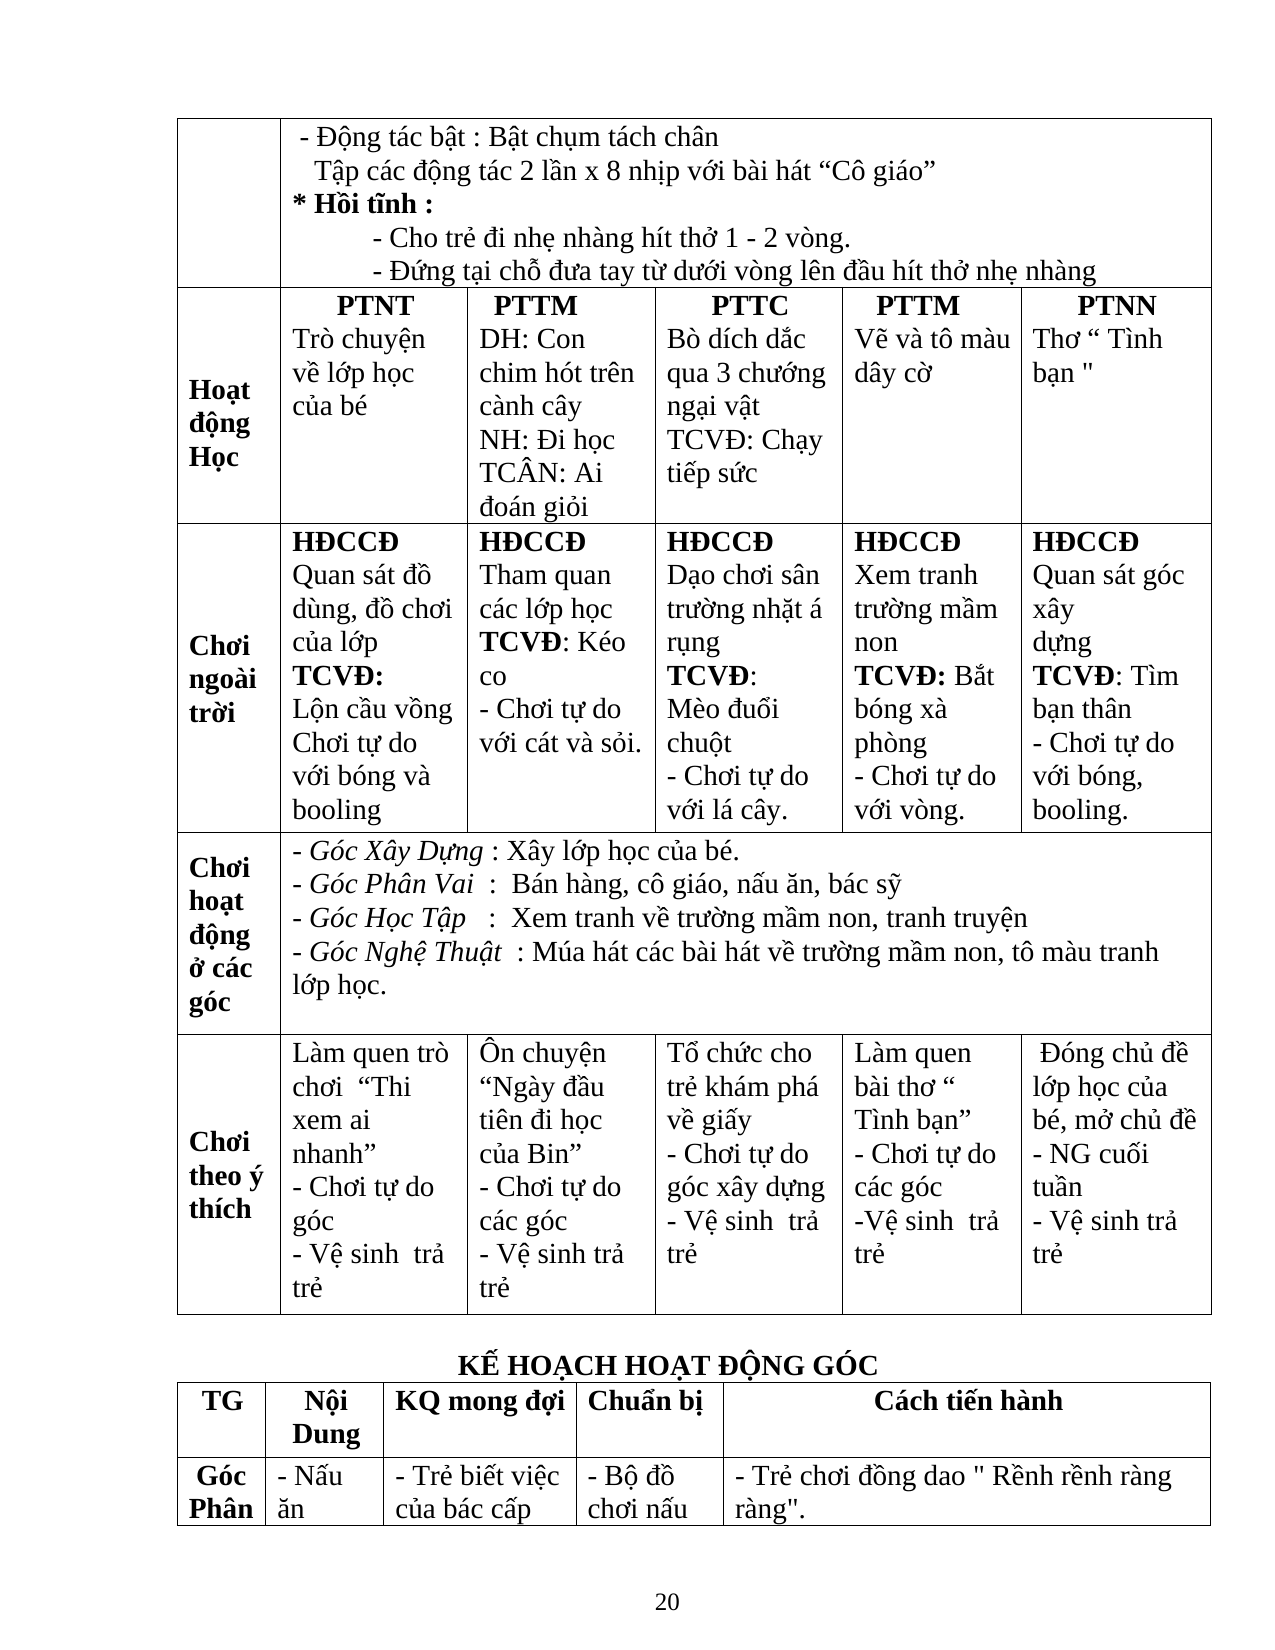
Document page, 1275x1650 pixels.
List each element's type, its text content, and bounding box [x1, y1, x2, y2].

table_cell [577, 1458, 723, 1525]
table_header Nội Dung [266, 1383, 383, 1457]
table_cell HĐCCĐ Xem tranh trường mầm non TCVĐ: Bắt bóng xà phòng - Chơi tự do với vòng. [843, 524, 1021, 832]
table_cell - Góc Xây Dựng : Xây lớp học của bé. - Góc Phân Vai : Bán hàng, cô giáo, nấu ăn, bác sỹ - Góc Học Tập : Xem tranh về trường mầm non, tranh truyện - Góc Nghệ Thuật : Múa hát các bài hát về trường mầm non, tô màu tranh lớp học. [281, 833, 1211, 1034]
table_cell HĐCCĐ Dạo chơi sân trường nhặt á rụng TCVĐ: Mèo đuổi chuột - Chơi tự do với lá cây. [656, 524, 842, 832]
table_cell Đóng chủ đề lớp học của bé, mở chủ đề - NG cuối tuần - Vệ sinh trả trẻ [1022, 1035, 1211, 1314]
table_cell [281, 119, 1211, 287]
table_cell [724, 1458, 1210, 1525]
table_cell Chơi ngoài trời [178, 524, 280, 832]
table_header Cách tiến hành [724, 1383, 1210, 1457]
table_cell Chơi theo ý thích [178, 1035, 280, 1314]
table_cell PTTM Vẽ và tô màu dây cờ [843, 288, 1021, 523]
table_header Chuẩn bị [577, 1383, 723, 1457]
table_cell Góc Phân vai [178, 1458, 265, 1525]
table_cell Làm quen bài thơ “ Tình bạn” - Chơi tự do các góc -Vệ sinh trả trẻ [843, 1035, 1021, 1314]
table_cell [384, 1458, 576, 1525]
table_cell Chơi hoạt động ở các góc [178, 833, 280, 1034]
table_cell PTTC Bò dích dắc qua 3 chướng ngại vật TCVĐ: Chạy tiếp sức [656, 288, 842, 523]
table_header TG [178, 1383, 265, 1457]
table_cell Ôn chuyện “Ngày đầu tiên đi học của Bin” - Chơi tự do các góc - Vệ sinh trả trẻ [468, 1035, 655, 1314]
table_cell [178, 119, 280, 287]
text KẾ HOẠCH HOẠT ĐỘNG GÓC [177, 1348, 1159, 1382]
table_cell Làm quen trò chơi “Thi xem ai nhanh” - Chơi tự do góc - Vệ sinh trả trẻ [281, 1035, 467, 1314]
table_cell Tổ chức cho trẻ khám phá về giấy - Chơi tự do góc xây dựng - Vệ sinh trả trẻ [656, 1035, 842, 1314]
table_cell HĐCCĐ Quan sát góc xây dựng TCVĐ: Tìm bạn thân - Chơi tự do với bóng, booling. [1022, 524, 1211, 832]
table_cell PTNT Trò chuyện về lớp học của bé [281, 288, 467, 523]
table_cell Hoạt động Học [178, 288, 280, 523]
table_cell PTNN Thơ “ Tình bạn " [1022, 288, 1211, 523]
table_cell HĐCCĐ Quan sát đồ dùng, đồ chơi của lớp TCVĐ: Lộn cầu vồng Chơi tự do với bóng và booling [281, 524, 467, 832]
table_cell HĐCCĐ Tham quan các lớp học TCVĐ: Kéo co - Chơi tự do với cát và sỏi. [468, 524, 655, 832]
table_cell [266, 1458, 383, 1525]
table_header KQ mong đợi [384, 1383, 576, 1457]
table_cell PTTM DH: Con chim hót trên cành cây NH: Đi học TCÂN: Ai đoán giỏi [468, 288, 655, 523]
